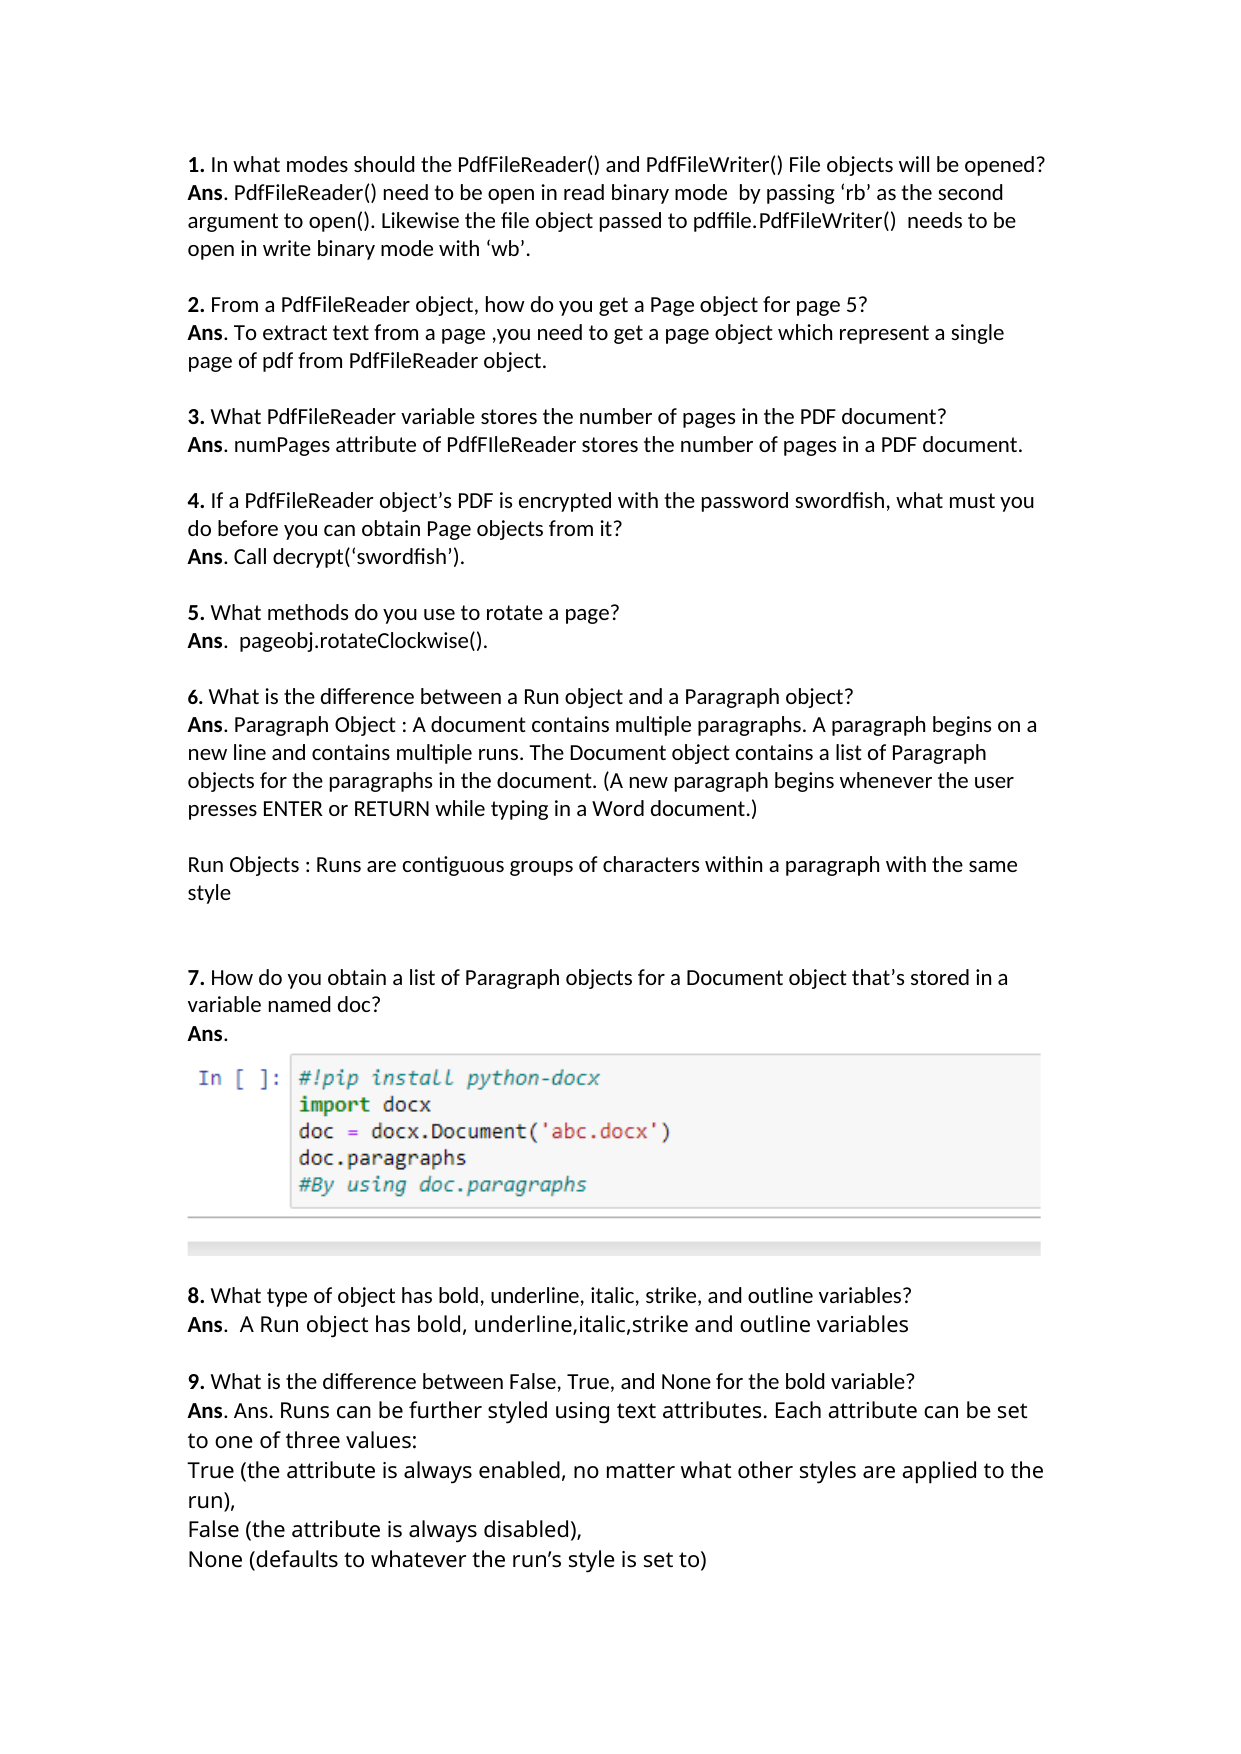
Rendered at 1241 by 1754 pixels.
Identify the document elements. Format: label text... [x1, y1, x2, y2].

list What methods do you use to rotate a page? [187, 598, 1053, 626]
list Ans. To extract text from a page ,you need to get a page object which represent a single page of pdf from PdfFileReader object. [187, 318, 1053, 374]
list In what modes should the PdfFileReader() and PdfFileWriter() File objects will be opened? [187, 150, 1053, 178]
list From a PdfFileReader object, how do you get a Page object for page 5? [187, 290, 1053, 318]
list What type of object has bold, underline, italic, strike, and outline variables? [187, 1281, 1053, 1309]
list Ans. Ans. Runs can be further styled using text attributes. Each attribute can be set to one of three values: True (the attribute is always enabled, no matter what other styles are applied to the run), False (the attribute is always disabled), None (defaults to whatever the run’s style is set to) [187, 1395, 1053, 1574]
list Run Objects : Runs are contiguous groups of characters within a paragraph with the same style [187, 851, 1053, 907]
list Ans. A Run object has bold, underline,italic,strike and outline variables [187, 1309, 1053, 1339]
list What is the difference between False, True, and None for the bold variable? [187, 1367, 1053, 1395]
picture [187, 1046, 1041, 1256]
list Ans. numPages attribute of PdfFIleReader stores the number of pages in a PDF document. [187, 430, 1053, 458]
list Ans. Call decrypt(‘swordfish’). [187, 542, 1053, 570]
list Ans. [187, 1019, 1053, 1047]
list Ans. pageobj.rotateClockwise(). [187, 626, 1053, 654]
list If a PdfFileReader object’s PDF is encrypted with the password swordfish, what must you do before you can obtain Page objects from it? [187, 486, 1053, 542]
list Ans. PdfFileReader() need to be open in read binary mode by passing ‘rb’ as the second argument to open(). Likewise the file object passed to pdffile.PdfFileWriter() needs to be open in write binary mode with ‘wb’. [187, 178, 1053, 262]
list What is the difference between a Run object and a Paragraph object? [187, 682, 1053, 710]
list Ans. Paragraph Object : A document contains multiple paragraphs. A paragraph begins on a new line and contains multiple runs. The Document object contains a list of Paragraph objects for the paragraphs in the document. (A new paragraph begins whenever the user presses ENTER or RETURN while typing in a Word document.) [187, 710, 1053, 822]
list What PdfFileReader variable stores the number of pages in the PDF document? [187, 402, 1053, 430]
list How do you obtain a list of Paragraph objects for a Document object that’s stored in a variable named doc? [187, 963, 1053, 1019]
